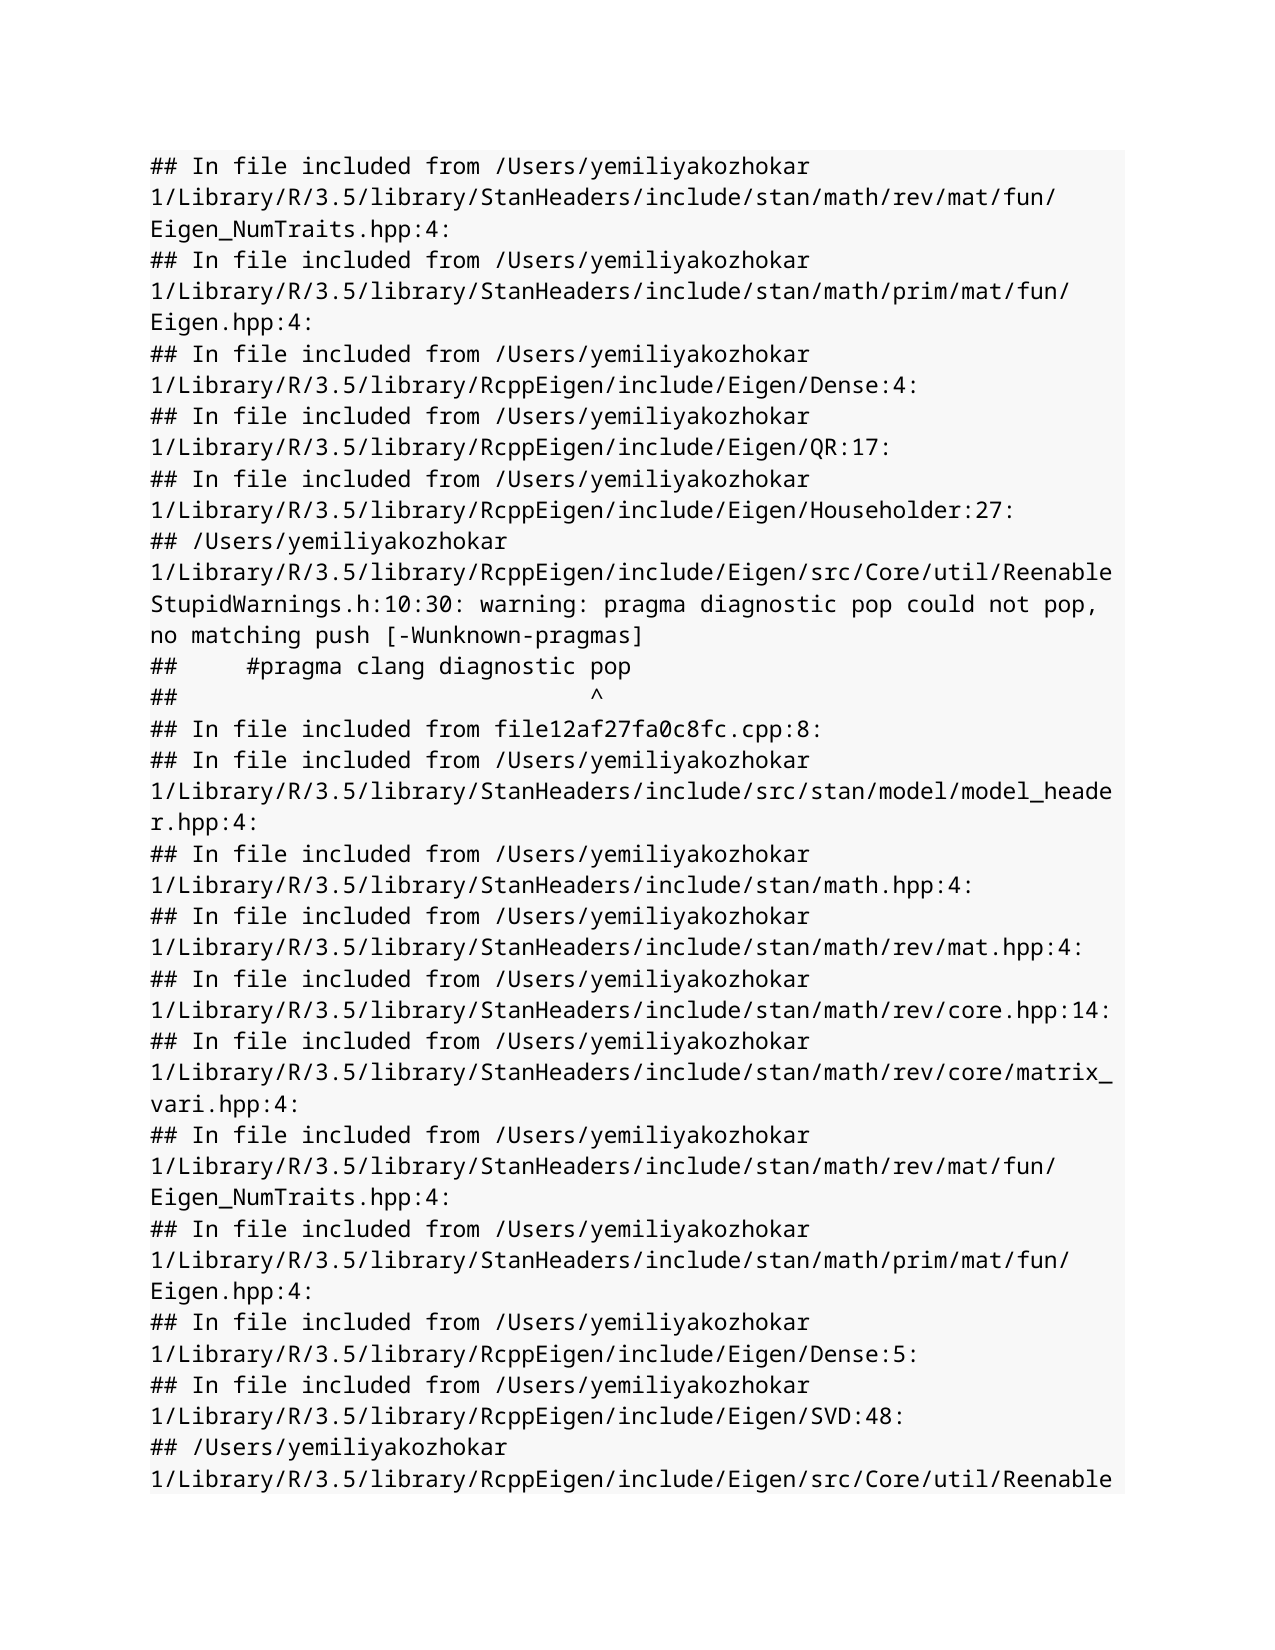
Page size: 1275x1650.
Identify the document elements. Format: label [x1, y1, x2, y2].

text [150, 150, 1125, 1494]
